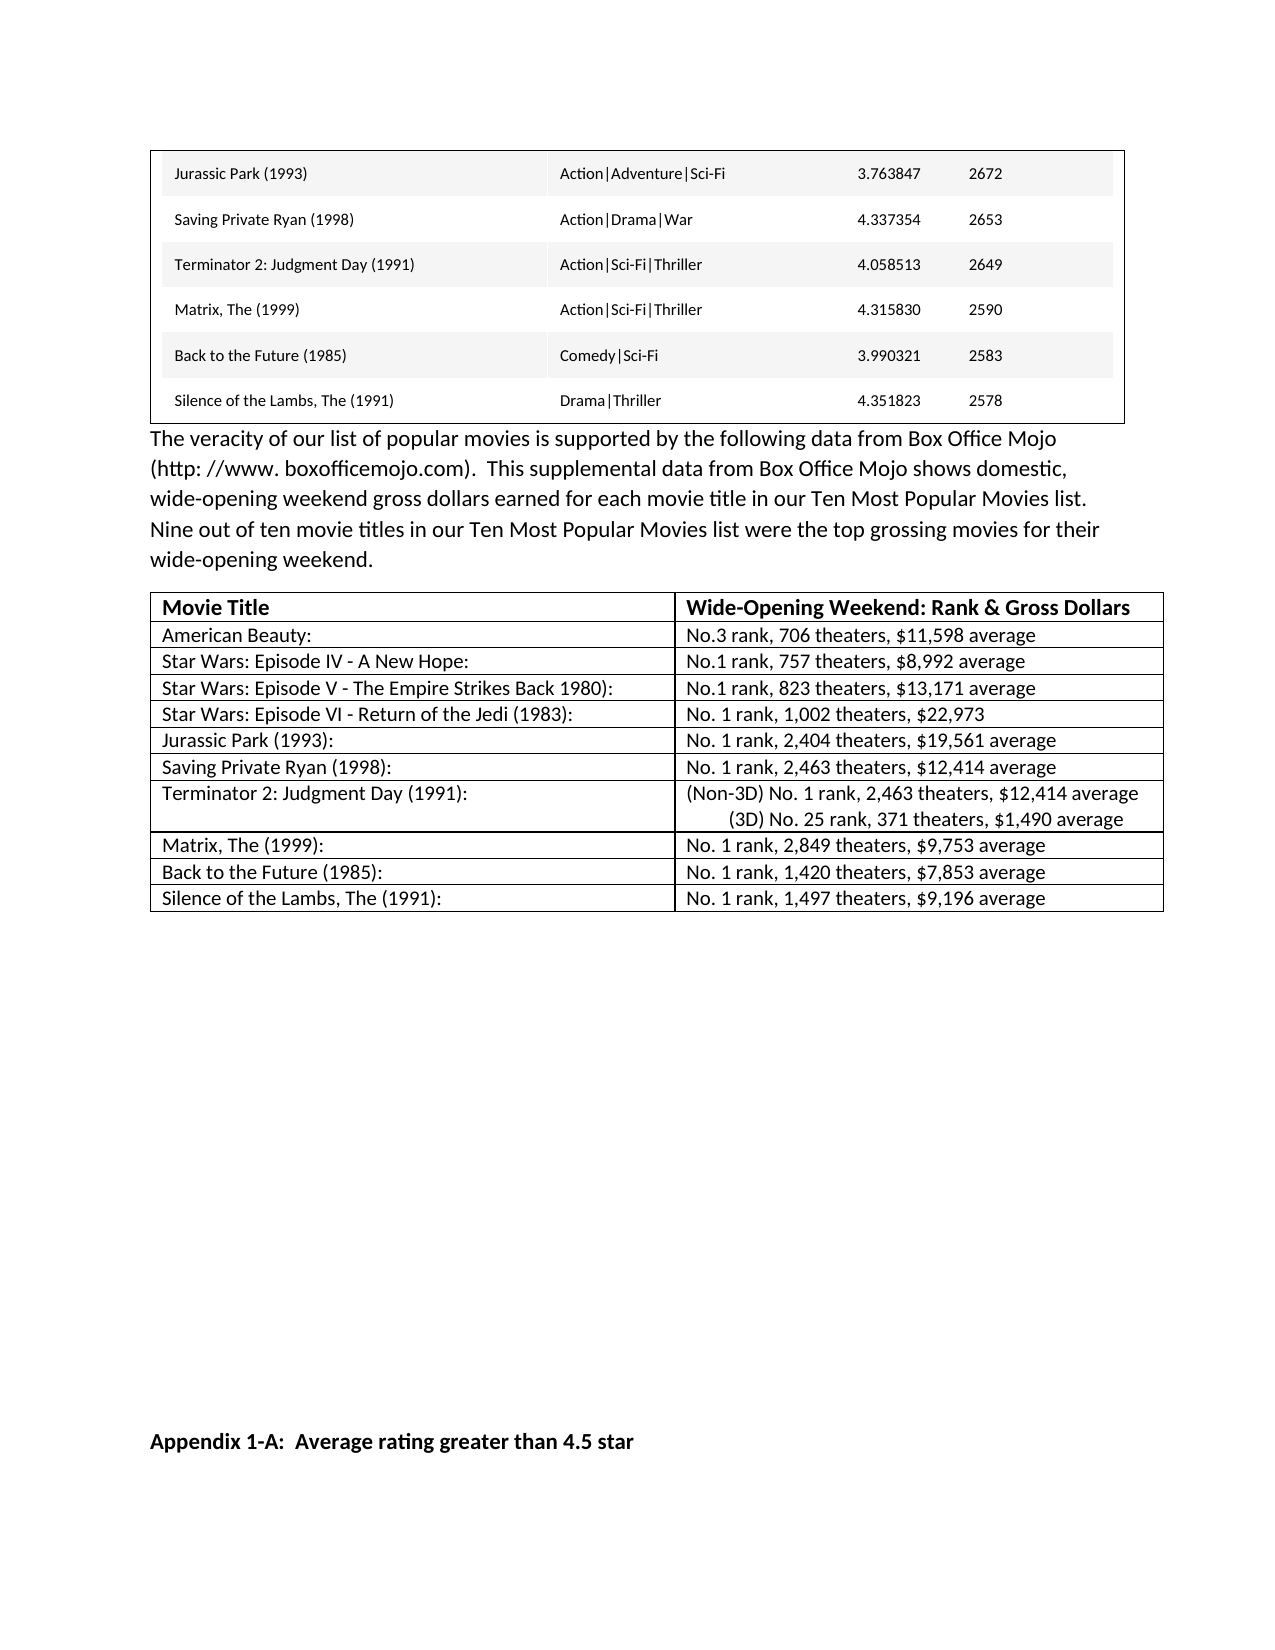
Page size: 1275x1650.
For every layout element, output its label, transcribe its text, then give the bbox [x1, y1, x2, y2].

table_cell No.1 rank, 757 theaters, $8,992 average [676, 648, 1163, 674]
table_cell Star Wars: Episode IV - A New Hope: [151, 648, 674, 674]
text Appendix 1-A: Average rating greater than 4.5 star [150, 1427, 1125, 1456]
table_cell [1113, 151, 1124, 423]
table_cell Silence of the Lambs, The (1991): [151, 885, 674, 911]
text The veracity of our list of popular movies is supported by the following data from Box Office Mojo (http: //www. boxofficemojo.com). This supplemental data from Box Office Mojo shows domestic, wide-opening weekend gross dollars earned for each movie title in our Ten Most Popular Movies list. Nine out of ten movie titles in our Ten Most Popular Movies list were the top grossing movies for their wide-opening weekend. [150, 424, 1125, 573]
table_cell No. 1 rank, 1,420 theaters, $7,853 average [676, 859, 1163, 884]
table_cell No.3 rank, 706 theaters, $11,598 average [676, 622, 1163, 647]
table_cell No. 1 rank, 2,463 theaters, $12,414 average [676, 754, 1163, 779]
table_cell No. 1 rank, 2,849 theaters, $9,753 average [676, 833, 1163, 858]
table_header Movie Title [151, 593, 674, 621]
table_header Wide-Opening Weekend: Rank & Gross Dollars [676, 593, 1163, 621]
table_cell No. 1 rank, 1,002 theaters, $22,973 [676, 701, 1163, 727]
table_cell Star Wars: Episode V - The Empire Strikes Back 1980): [151, 675, 674, 700]
table_cell Star Wars: Episode VI - Return of the Jedi (1983): [151, 701, 674, 727]
table_cell No. 1 rank, 1,497 theaters, $9,196 average [676, 885, 1163, 911]
table_cell Matrix, The (1999): [151, 833, 674, 858]
table_cell (Non-3D) No. 1 rank, 2,463 theaters, $12,414 average (3D) No. 25 rank, 371 theaters, $1,490 average [676, 781, 1163, 831]
table_cell [151, 151, 162, 423]
table_cell Saving Private Ryan (1998): [151, 754, 674, 779]
table_cell No. 1 rank, 2,404 theaters, $19,561 average [676, 728, 1163, 753]
table_cell Terminator 2: Judgment Day (1991): [151, 781, 674, 831]
table_cell Jurassic Park (1993): [151, 728, 674, 753]
table_cell American Beauty: [151, 622, 674, 647]
table_cell No.1 rank, 823 theaters, $13,171 average [676, 675, 1163, 700]
table_cell Back to the Future (1985): [151, 859, 674, 884]
